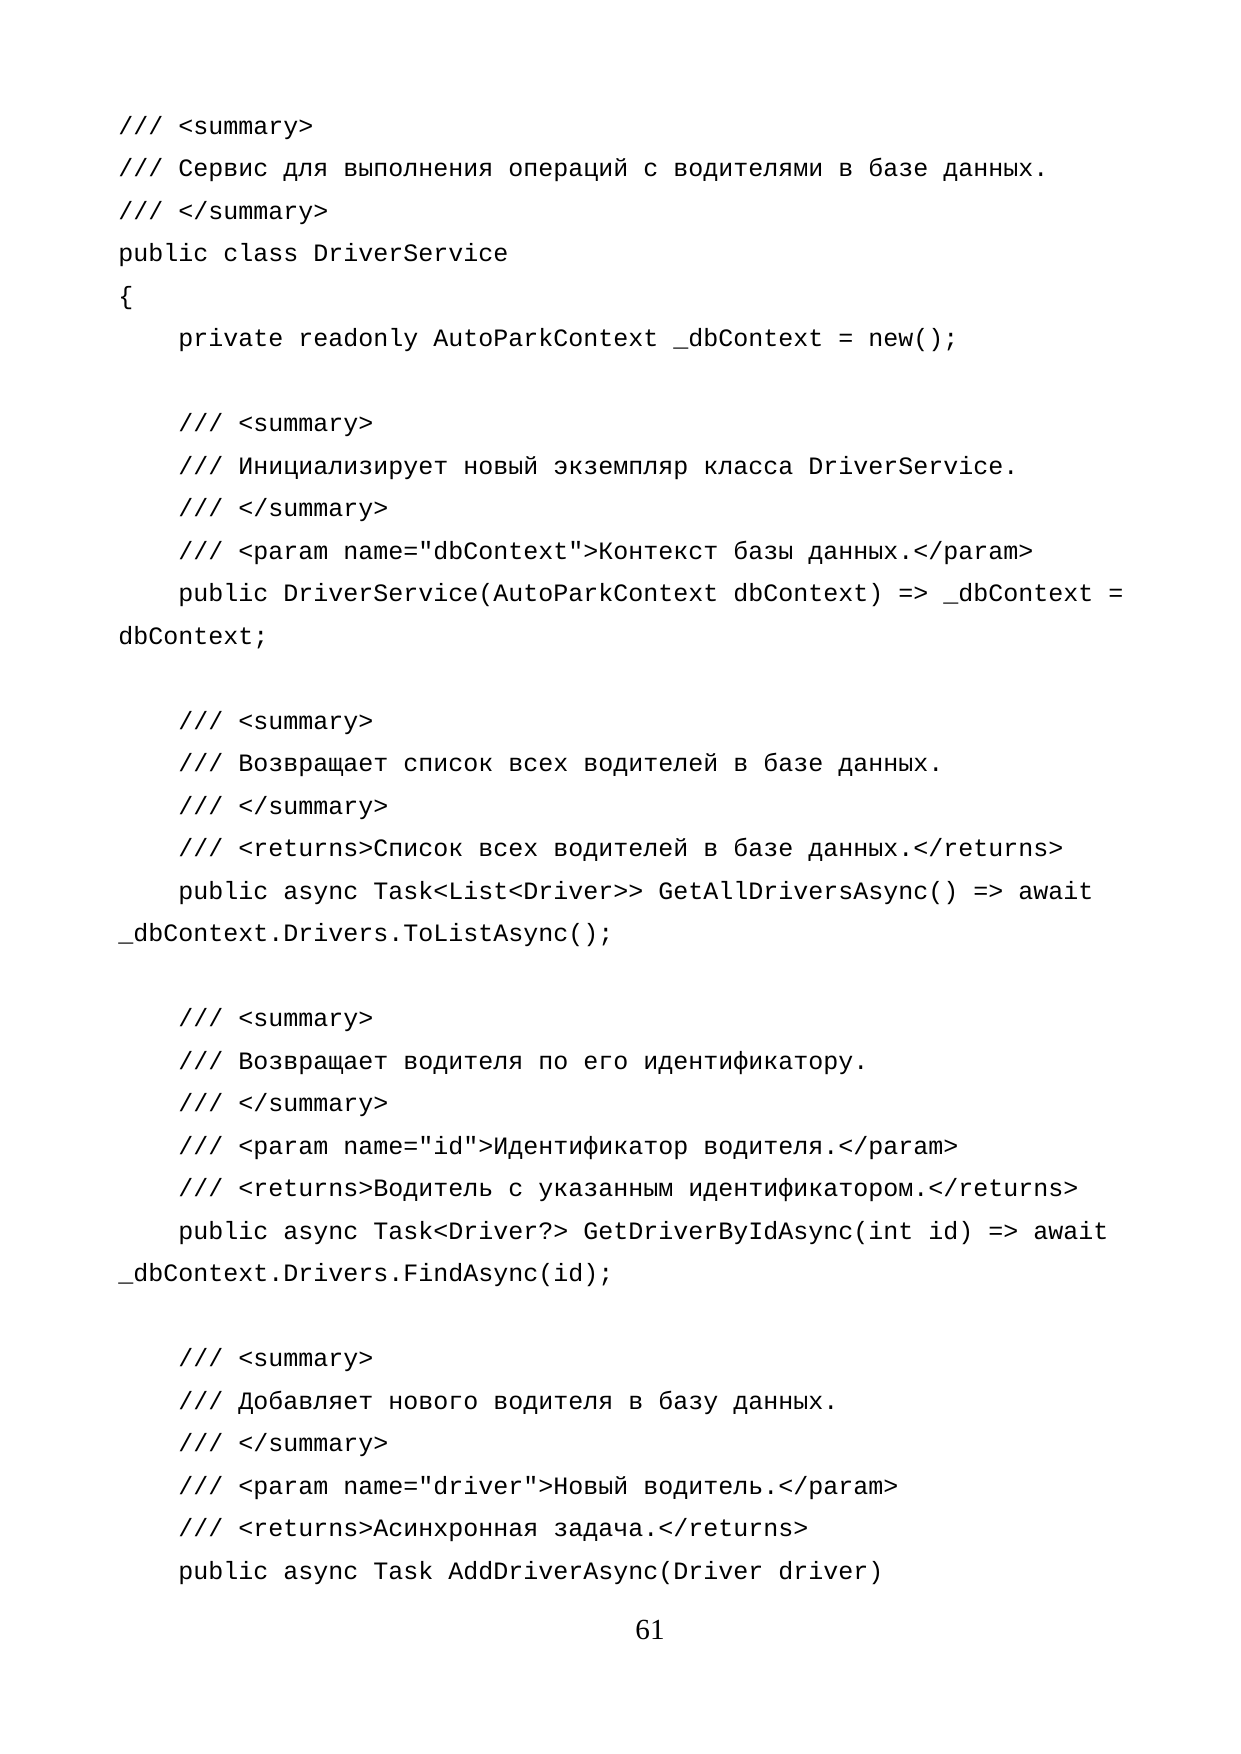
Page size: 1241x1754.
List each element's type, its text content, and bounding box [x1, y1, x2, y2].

text /// <returns>Асинхронная задача.</returns> [118, 1516, 1181, 1544]
text /// Возвращает водителя по его идентификатору. [118, 1048, 1181, 1077]
text private readonly AutoParkContext _dbContext = new(); [118, 326, 1181, 354]
text public DriverService(AutoParkContext dbContext) => _dbContext = dbContext; [118, 581, 1181, 652]
text /// <summary> [118, 708, 1181, 737]
text /// <summary> [118, 411, 1181, 439]
text /// <param name="driver">Новый водитель.</param> [118, 1473, 1181, 1502]
text /// </summary> [118, 793, 1181, 822]
text /// Добавляет нового водителя в базу данных. [118, 1388, 1181, 1417]
text public async Task<List<Driver>> GetAllDriversAsync() => await _dbContext.Drivers.ToListAsync(); [118, 878, 1181, 949]
text /// <summary> [118, 1006, 1181, 1034]
text /// <summary> [118, 113, 1181, 142]
text /// <param name="dbContext">Контекст базы данных.</param> [118, 538, 1181, 567]
text { [118, 283, 1181, 312]
text /// Инициализирует новый экземпляр класса DriverService. [118, 453, 1181, 482]
text /// <returns>Список всех водителей в базе данных.</returns> [118, 836, 1181, 864]
text /// </summary> [118, 1431, 1181, 1459]
text /// </summary> [118, 1091, 1181, 1119]
text /// <param name="id">Идентификатор водителя.</param> [118, 1133, 1181, 1162]
text /// Сервис для выполнения операций с водителями в базе данных. [118, 156, 1181, 184]
text /// </summary> [118, 496, 1181, 524]
text /// <summary> [118, 1346, 1181, 1374]
text /// <returns>Водитель с указанным идентификатором.</returns> [118, 1176, 1181, 1204]
text public class DriverService [118, 241, 1181, 269]
text public async Task AddDriverAsync(Driver driver) [118, 1558, 1181, 1587]
text /// </summary> [118, 198, 1181, 227]
text public async Task<Driver?> GetDriverByIdAsync(int id) => await _dbContext.Drivers.FindAsync(id); [118, 1218, 1181, 1289]
text /// Возвращает список всех водителей в базе данных. [118, 751, 1181, 779]
